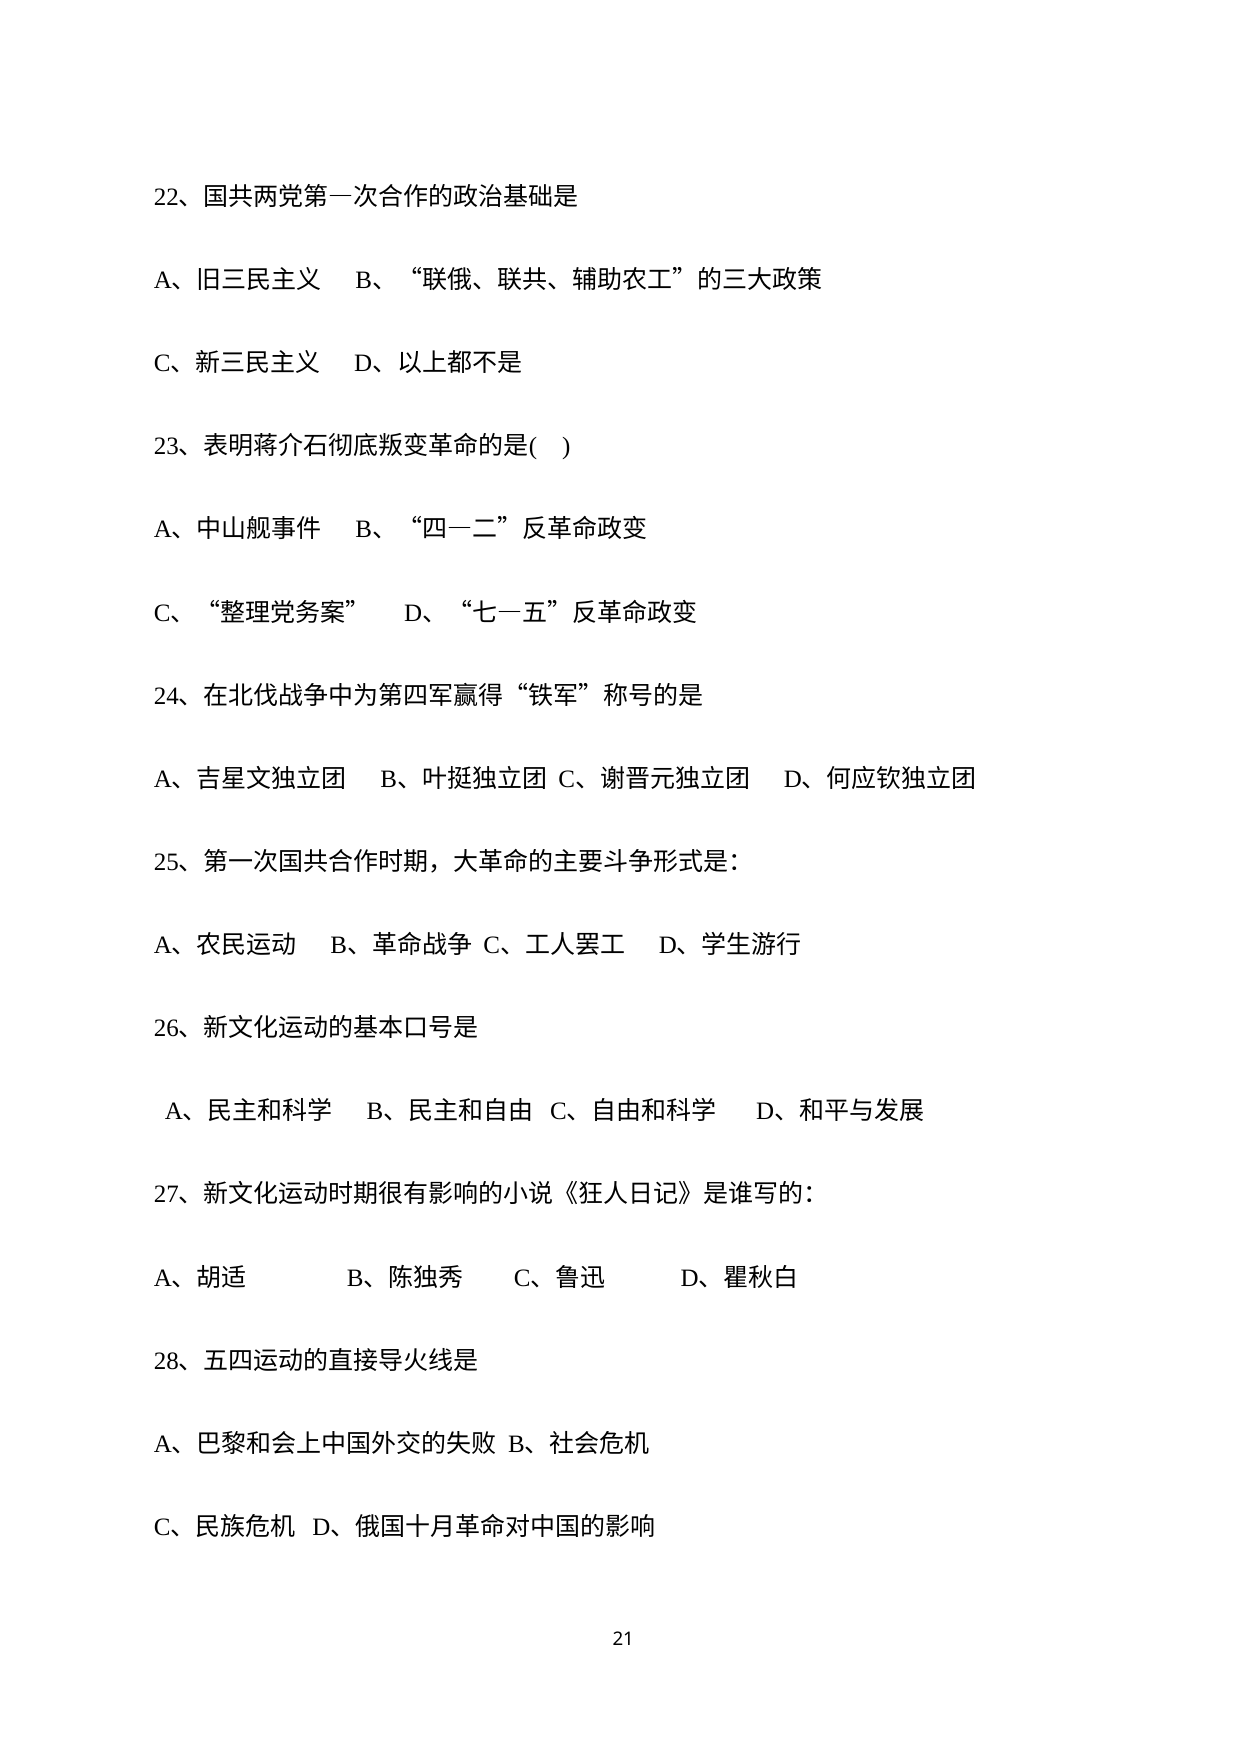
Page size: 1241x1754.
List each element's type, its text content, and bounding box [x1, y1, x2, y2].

text 26、新文化运动的基本口号是 [153, 993, 1092, 1058]
text A、吉星文独立团 B、叶挺独立团 C、谢晋元独立团 D、何应钦独立团 [153, 744, 1092, 809]
text A、中山舰事件 B、“四—二”反革命政变 [153, 494, 1092, 559]
text A、农民运动 B、革命战争 C、工人罢工 D、学生游行 [153, 910, 1092, 975]
text 24、在北伐战争中为第四军赢得“铁军”称号的是 [153, 661, 1092, 726]
text 27、新文化运动时期很有影响的小说《狂人日记》是谁写的： [153, 1159, 1092, 1224]
text A、胡适 B、陈独秀 C、鲁迅 D、瞿秋白 [153, 1243, 1092, 1308]
text A、旧三民主义 B、“联俄、联共、辅助农工”的三大政策 [153, 245, 1092, 310]
text 22、国共两党第—次合作的政治基础是 [153, 162, 1092, 227]
text 25、第一次国共合作时期，大革命的主要斗争形式是： [153, 827, 1092, 892]
text C、新三民主义 D、以上都不是 [153, 328, 1092, 393]
text C、“整理党务案” D、“七—五”反革命政变 [153, 578, 1092, 643]
text A、民主和科学 B、民主和自由 C、自由和科学 D、和平与发展 [153, 1076, 1092, 1141]
text 28、五四运动的直接导火线是 [153, 1326, 1092, 1391]
text C、民族危机 D、俄国十月革命对中国的影响 [153, 1492, 1092, 1557]
text 23、表明蒋介石彻底叛变革命的是( ) [153, 411, 1092, 476]
text A、巴黎和会上中国外交的失败 B、社会危机 [153, 1409, 1092, 1474]
